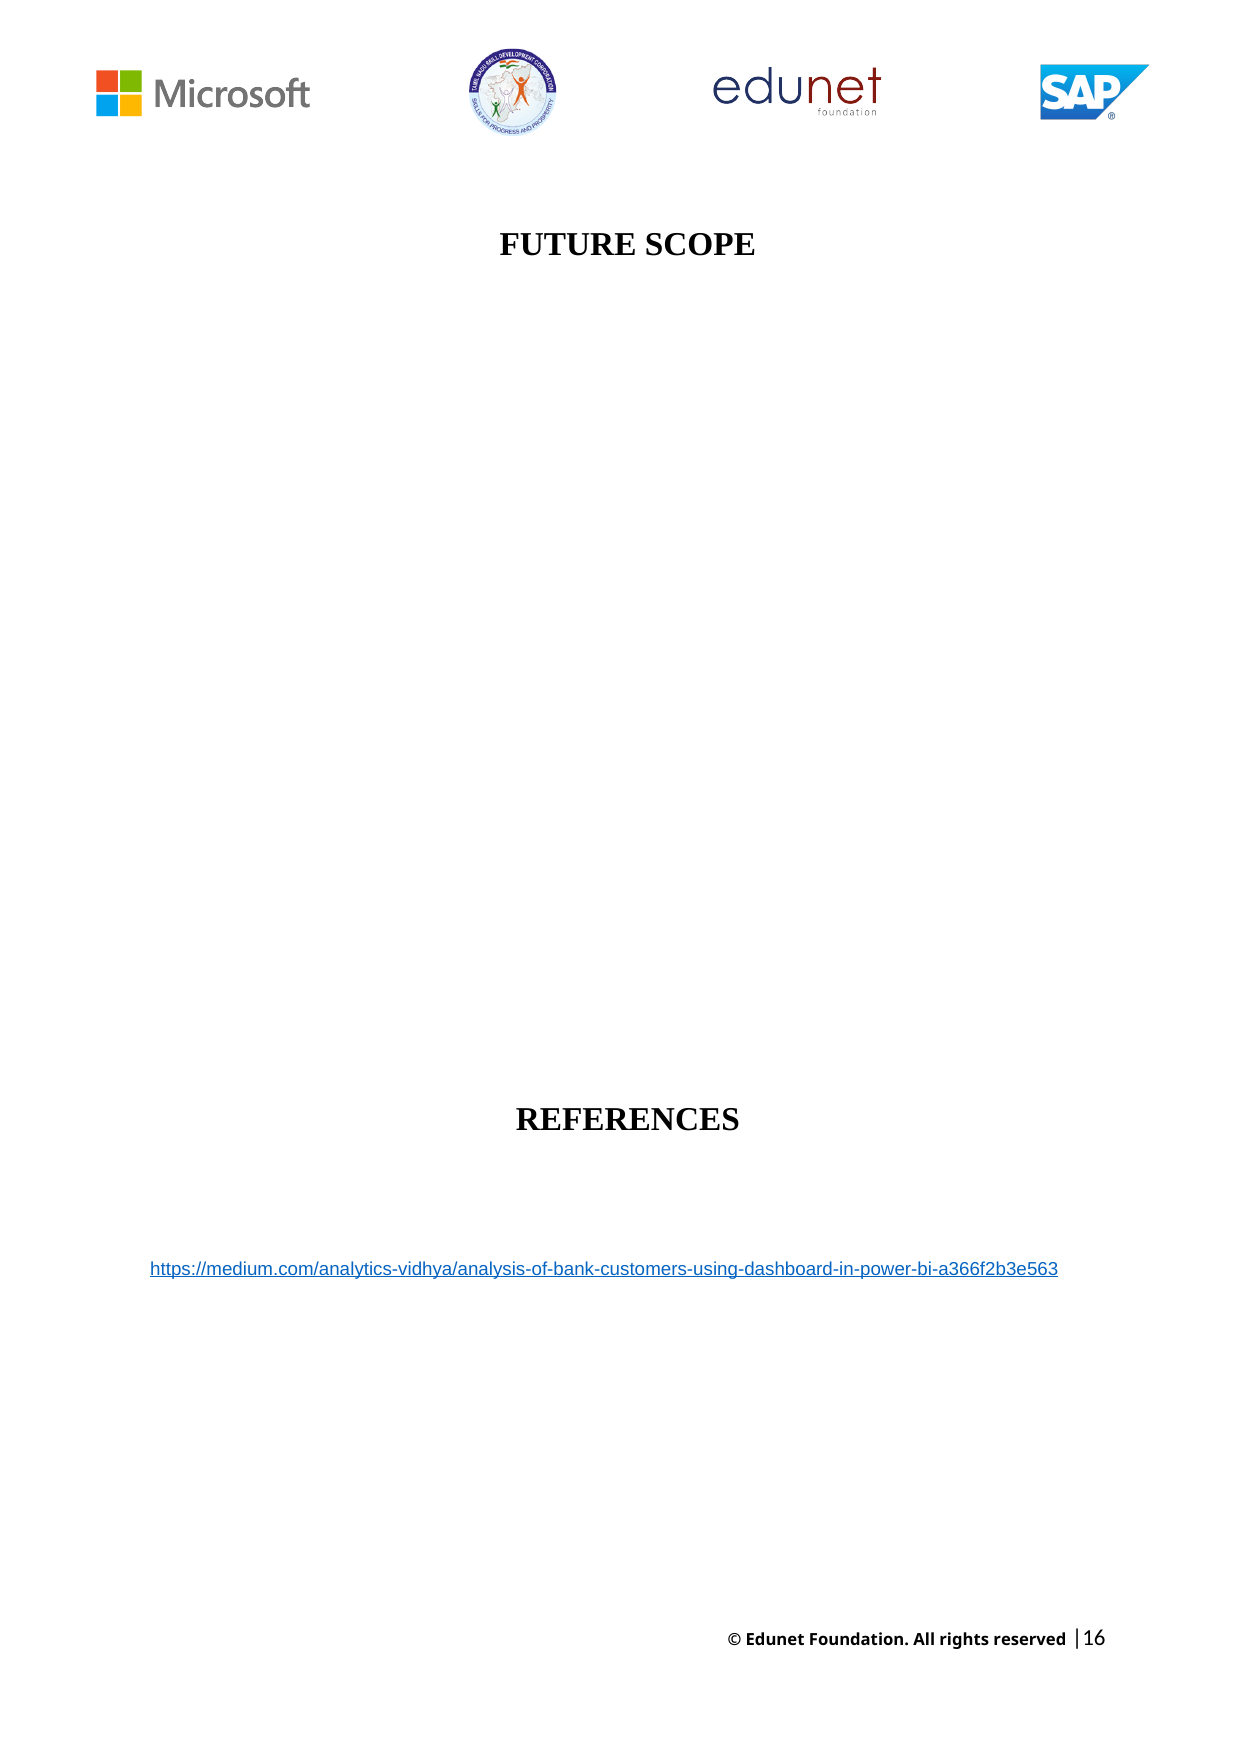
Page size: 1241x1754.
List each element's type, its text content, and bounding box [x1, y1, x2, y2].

text https://medium.com/analytics-vidhya/analysis-of-bank-customers-using-dashboard-in-power-bi-a366f2b3e563 [150, 1257, 1105, 1279]
picture [1039, 63, 1151, 121]
text REFERENCES [150, 1099, 1105, 1138]
picture [706, 60, 889, 122]
picture [91, 65, 316, 121]
picture [466, 45, 558, 137]
text FUTURE SCOPE [150, 224, 1105, 262]
